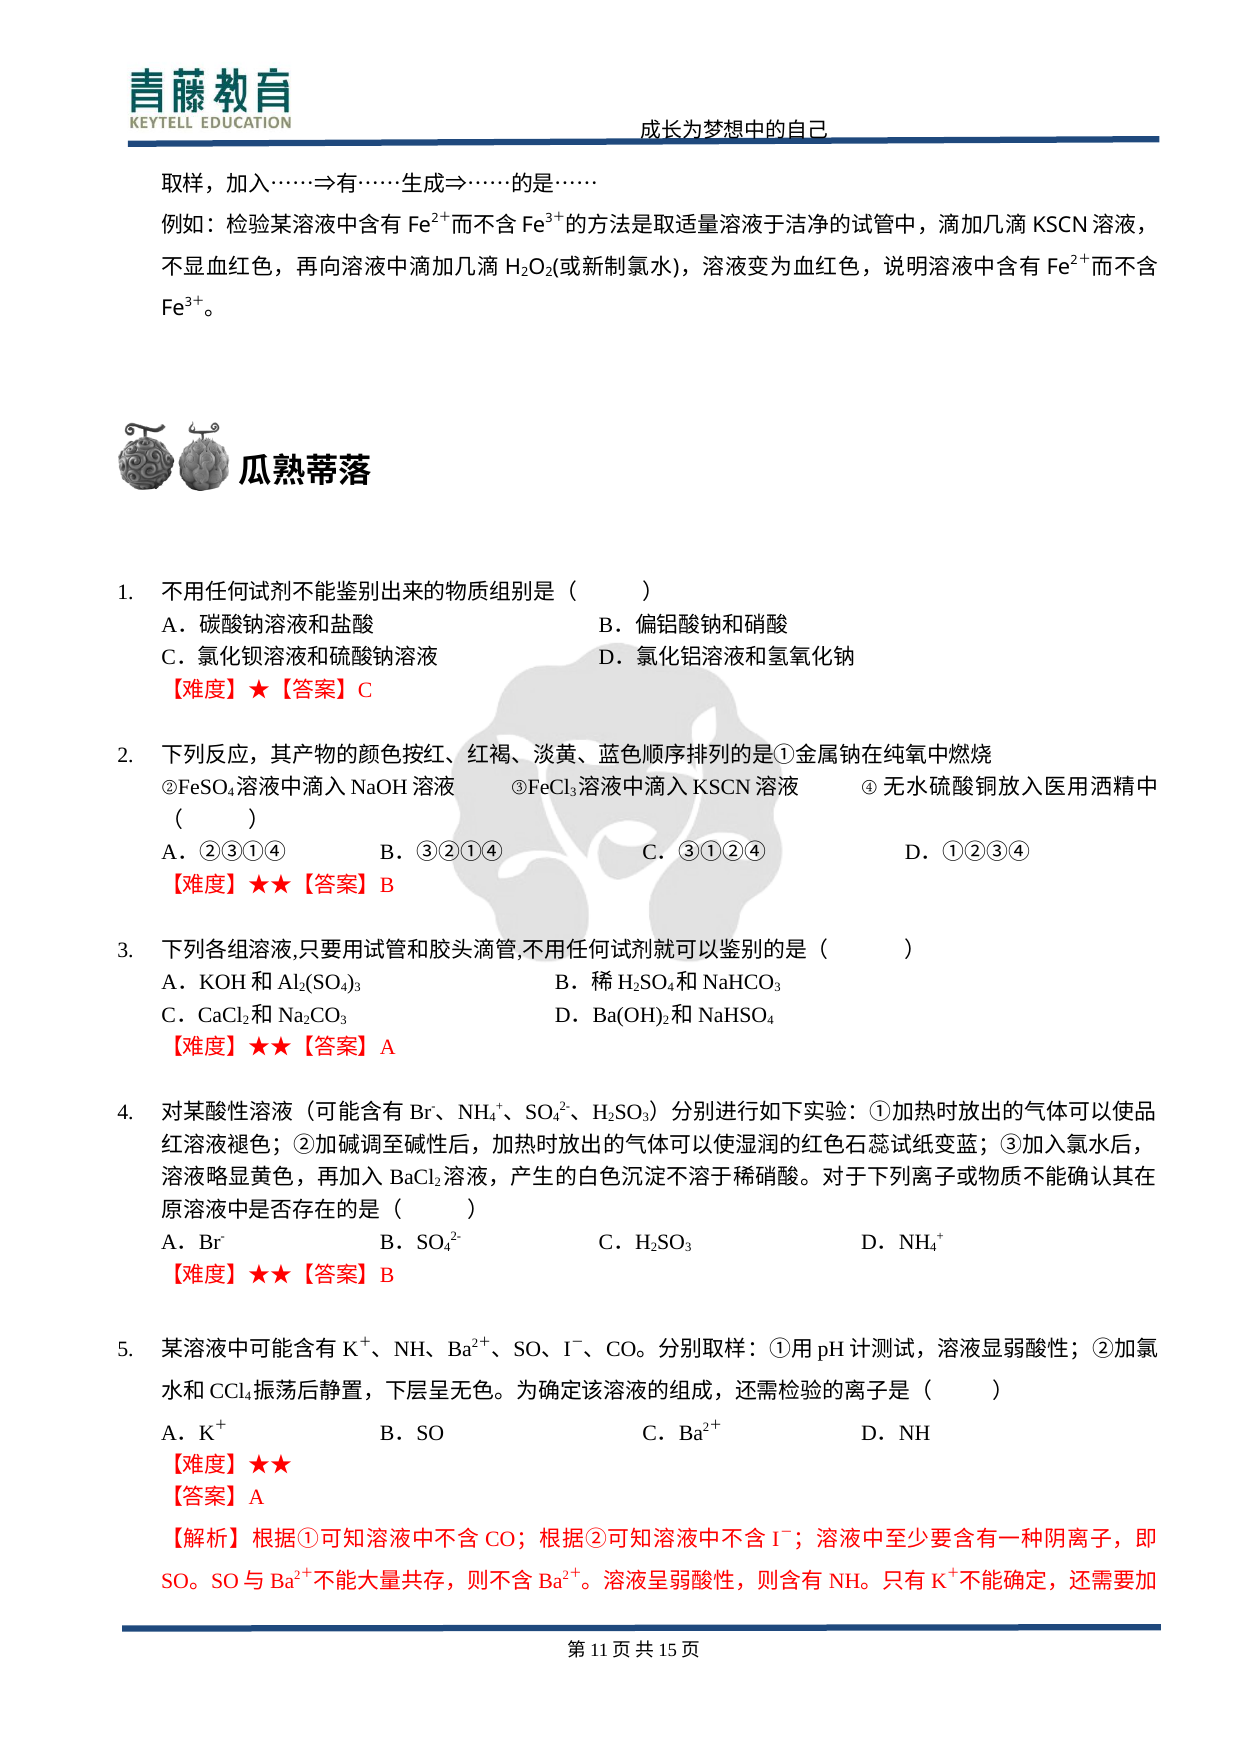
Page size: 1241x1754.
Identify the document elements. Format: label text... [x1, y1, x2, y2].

list 下列反应，其产物的颜色按红、红褐、淡黄、蓝色顺序排列的是①金属钠在纯氧中燃烧 ②FeSO4溶液中滴入NaOH溶液 ③FeCl3溶液中滴入KSCN溶液 ④无水硫酸铜放入医用洒精中（ ） A．②③①④ B．③②①④ C．③①②④ D．①②③④ [117, 736, 1159, 866]
list 不用任何试剂不能鉴别出来的物质组别是（ ） A．碳酸钠溶液和盐酸 B．偏铝酸钠和硝酸 C．氯化钡溶液和硫酸钠溶液 D．氯化铝溶液和氢氧化钠 [117, 574, 1159, 671]
list 对某酸性溶液（可能含有Br-、NH4+、SO42-、H2SO3）分别进行如下实验：①加热时放出的气体可以使品红溶液褪色；②加碱调至碱性后，加热时放出的气体可以使湿润的红色石蕊试纸变蓝；③加入氯水后，溶液略显黄色，再加入BaCl2溶液，产生的白色沉淀不溶于稀硝酸。对于下列离子或物质不能确认其在原溶液中是否存在的是（ ） [117, 1094, 1159, 1224]
text 【难度】★★【答案】B [117, 866, 1159, 899]
picture [113, 51, 303, 134]
picture [117, 419, 231, 491]
text A．Br- B．SO42- C．H2SO3 D．NH4+ [117, 1224, 1159, 1256]
text 【难度】★【答案】C [117, 671, 1159, 704]
text 【答案】A [117, 1479, 1159, 1511]
text 例如：检验某溶液中含有Fe2＋而不含Fe3＋的方法是取适量溶液于洁净的试管中，滴加几滴KSCN溶液，不显血红色，再向溶液中滴加几滴H2O2(或新制氯水)，溶液变为血红色，说明溶液中含有Fe2＋而不含Fe3＋。 [161, 197, 1159, 322]
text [161, 1511, 1159, 1594]
text 【难度】★★【答案】A [117, 1029, 1159, 1061]
text 取样，加入……⇒有……生成⇒……的是…… [161, 156, 1159, 197]
text 【难度】★★ [117, 1446, 1159, 1479]
list 某溶液中可能含有K＋、NH、Ba2＋、SO、I－、CO。分别取样：①用pH计测试，溶液显弱酸性；②加氯水和CCl4振荡后静置，下层呈无色。为确定该溶液的组成，还需检验的离子是（ ） [117, 1321, 1159, 1404]
list 下列各组溶液,只要用试管和胶头滴管,不用任何试剂就可以鉴别的是（ ） A．KOH和Al2(SO4)3 B．稀H2SO4和NaHCO3 C．CaCl2和Na2CO3 D．Ba(OH)2和NaHSO4 [117, 931, 1159, 1029]
subtitle 瓜熟蒂落 [117, 420, 1159, 517]
text 【难度】★★【答案】B [117, 1256, 1159, 1289]
text A．K＋ B．SO C．Ba2＋ D．NH [161, 1404, 1159, 1446]
